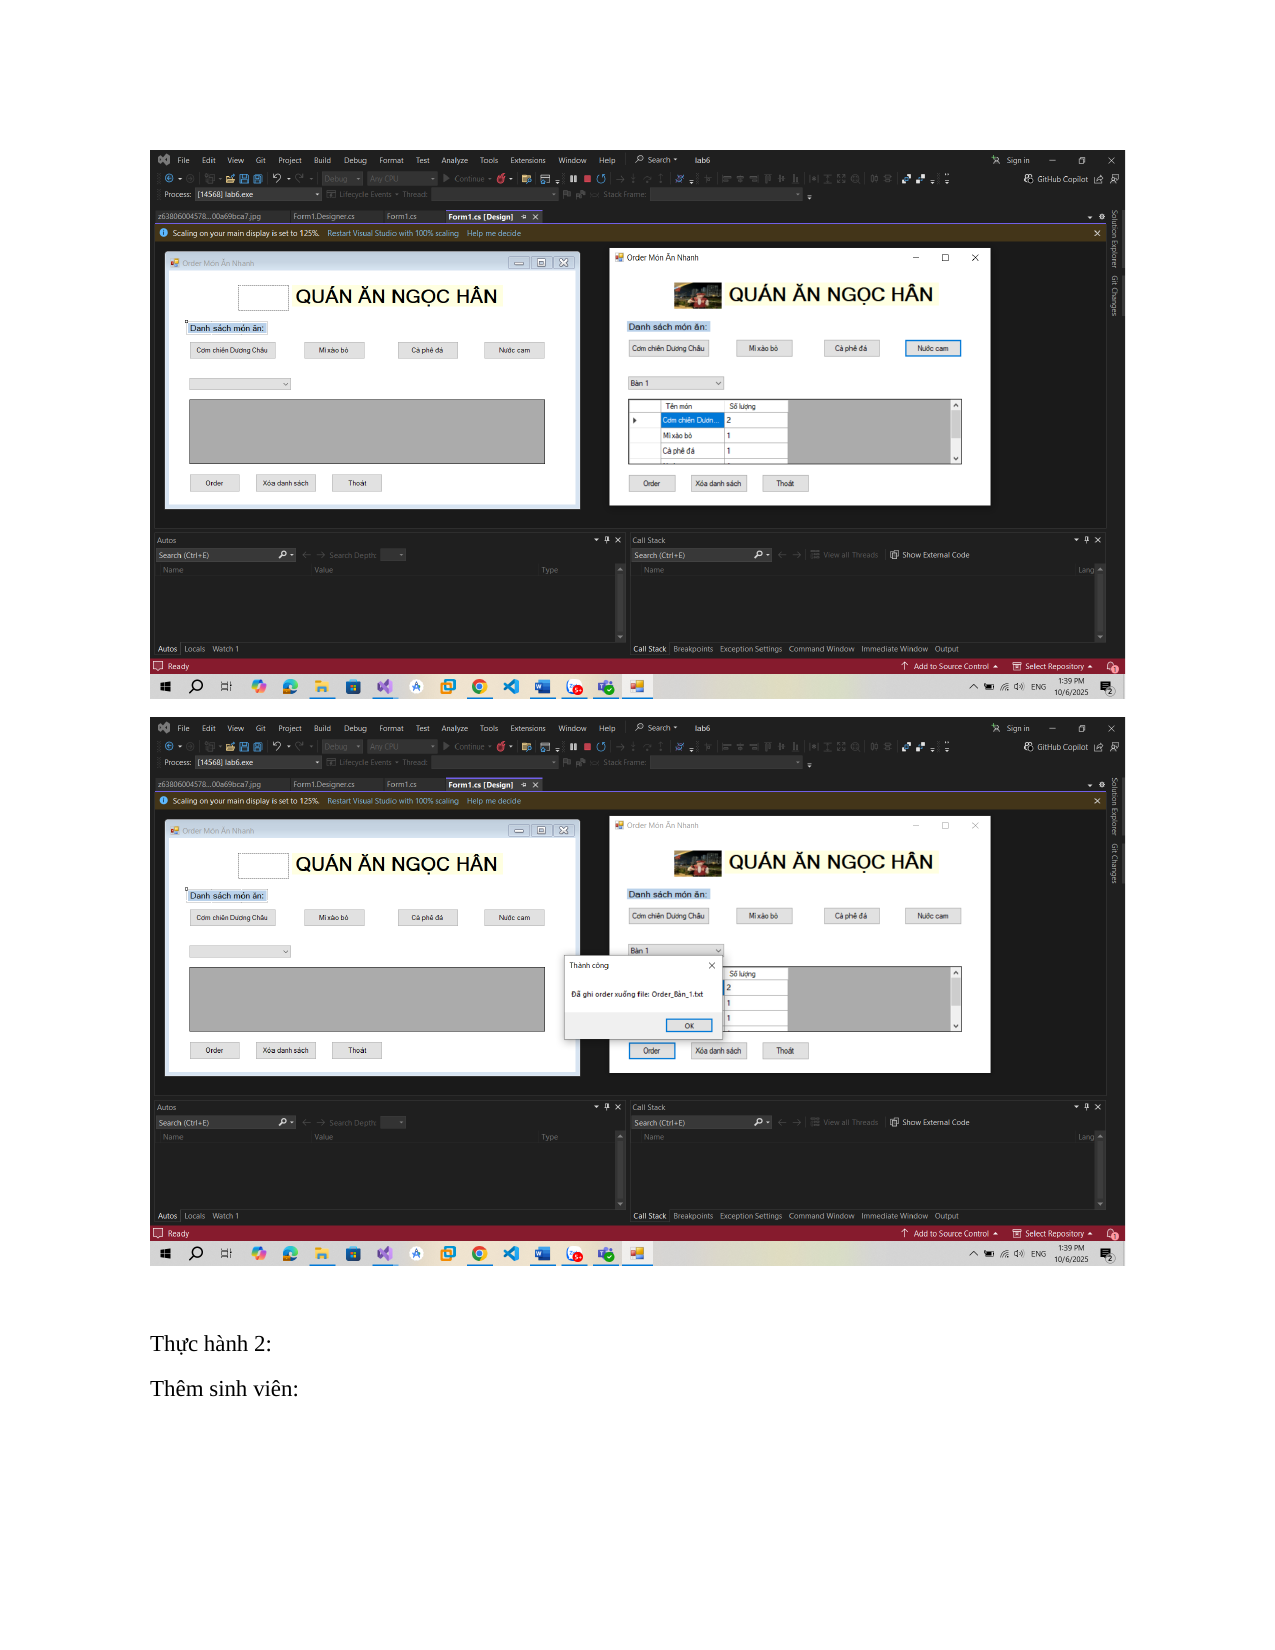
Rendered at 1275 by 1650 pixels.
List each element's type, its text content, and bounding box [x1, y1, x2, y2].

text Thực hành 2: [150, 1330, 1125, 1356]
picture [150, 150, 1125, 699]
text Thêm sinh viên: [150, 1375, 1125, 1401]
picture [150, 717, 1125, 1266]
